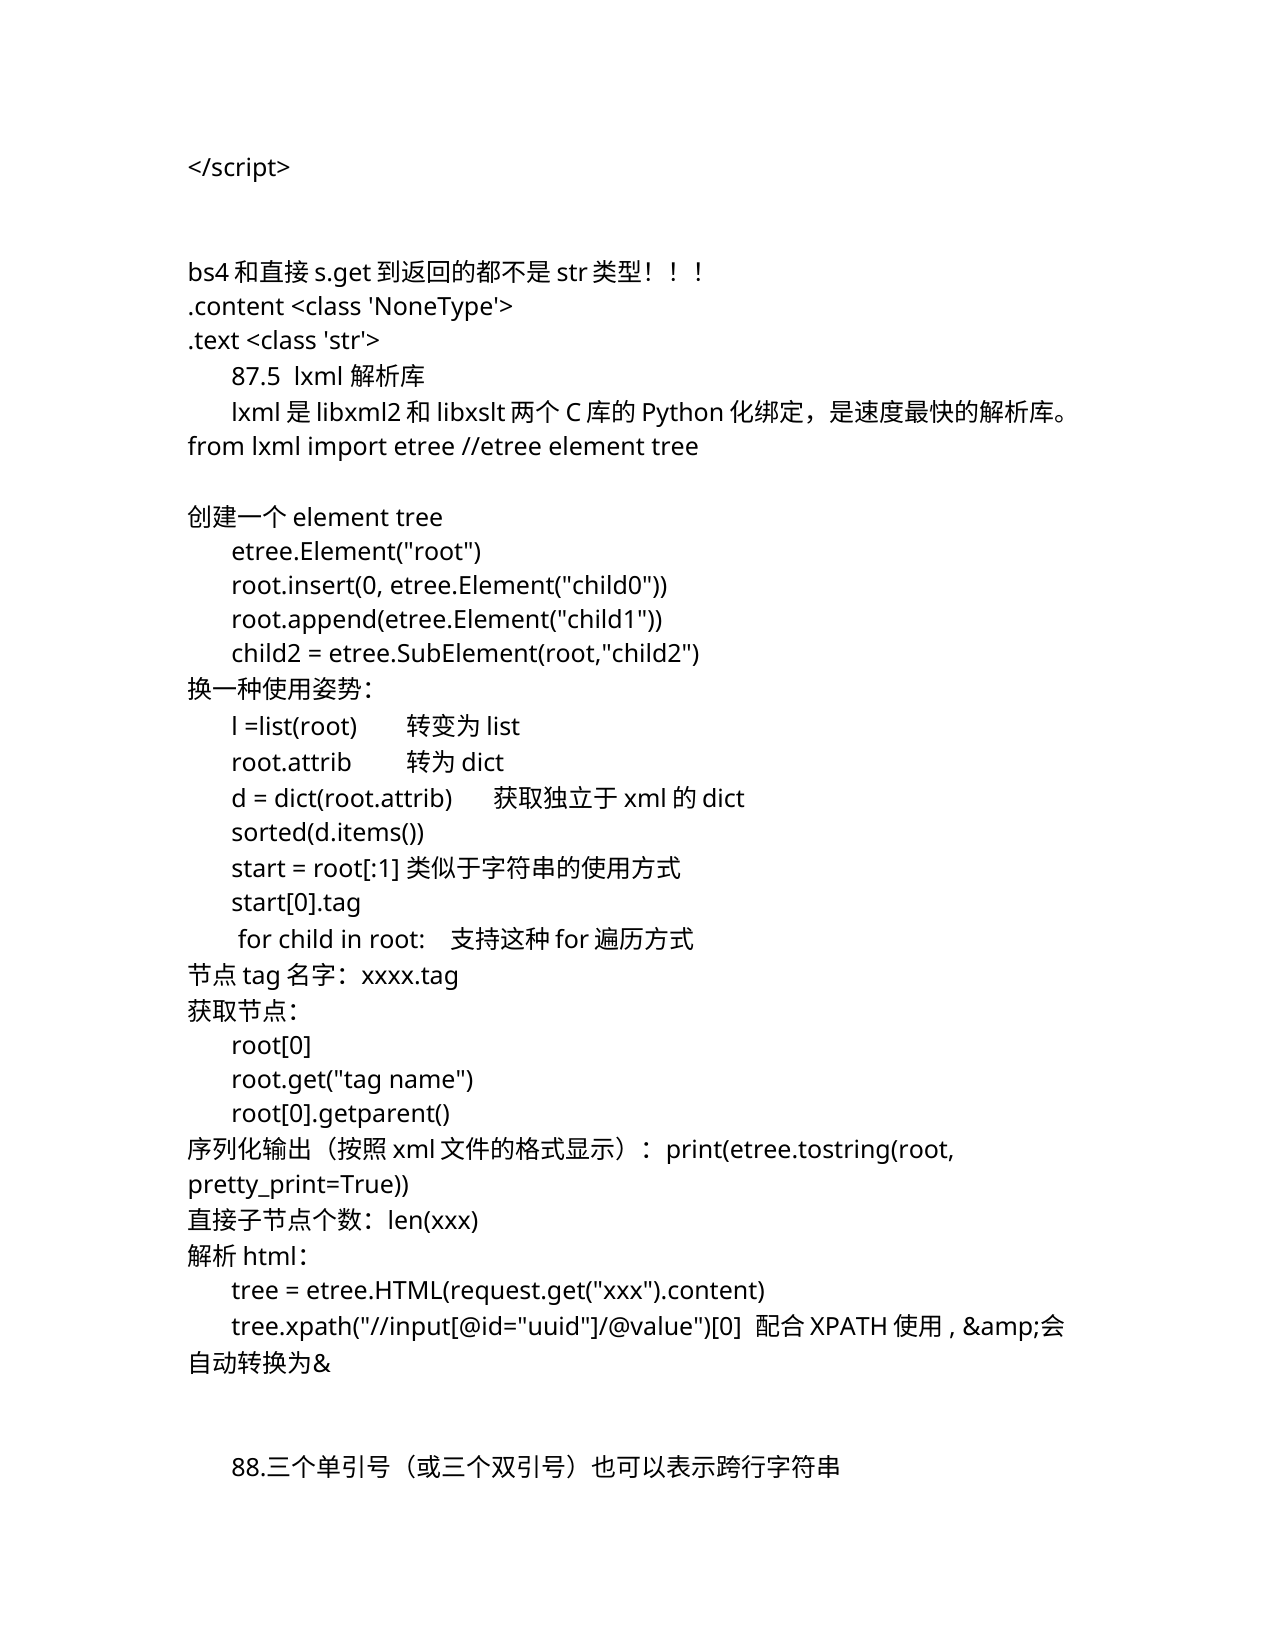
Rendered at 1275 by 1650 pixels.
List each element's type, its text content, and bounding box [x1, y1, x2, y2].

text 直接子节点个数：len(xxx) [187, 1200, 1087, 1237]
text 节点tag名字：xxxx.tag [187, 955, 1087, 992]
text root.insert(0, etree.Element("child0")) [187, 567, 1087, 602]
text 序列化输出（按照xml文件的格式显示）：print(etree.tostring(root, pretty_print=True)) [187, 1130, 1087, 1200]
text d = dict(root.attrib) 获取独立于xml的dict [187, 778, 1087, 815]
text sorted(d.items()) [187, 815, 1087, 849]
text 解析html： [187, 1237, 1087, 1273]
text bs4和直接s.get到返回的都不是str类型！！！ [187, 252, 1087, 288]
text start = root[:1] 类似于字符串的使用方式 [187, 849, 1087, 885]
text lxml是libxml2和libxslt两个C库的Python化绑定，是速度最快的解析库。 [187, 393, 1087, 429]
text root[0].getparent() [187, 1096, 1087, 1130]
text etree.Element("root") [187, 533, 1087, 567]
text tree = etree.HTML(request.get("xxx").content) [187, 1273, 1087, 1307]
text </script> [187, 150, 1087, 184]
text root.attrib 转为dict [187, 742, 1087, 778]
text 换一种使用姿势： [187, 670, 1087, 706]
text child2 = etree.SubElement(root,"child2") [187, 636, 1087, 670]
text for child in root: 支持这种for遍历方式 [187, 919, 1087, 955]
text 87.5 lxml 解析库 [187, 357, 1087, 393]
text root[0] [187, 1028, 1087, 1062]
text 88.三个单引号（或三个双引号）也可以表示跨行字符串 [187, 1447, 1087, 1484]
text 创建一个element tree [187, 497, 1087, 533]
text start[0].tag [187, 885, 1087, 919]
text 获取节点： [187, 992, 1087, 1028]
text .text <class 'str'> [187, 322, 1087, 357]
text root.get("tag name") [187, 1062, 1087, 1096]
text from lxml import etree //etree element tree [187, 429, 1087, 463]
text root.append(etree.Element("child1")) [187, 602, 1087, 636]
text .content <class 'NoneType'> [187, 288, 1087, 322]
text tree.xpath("//input[@id="uuid"]/@value")[0] 配合XPATH使用 , &amp;会自动转换为& [187, 1307, 1087, 1379]
text l =list(root) 转变为list [187, 706, 1087, 742]
